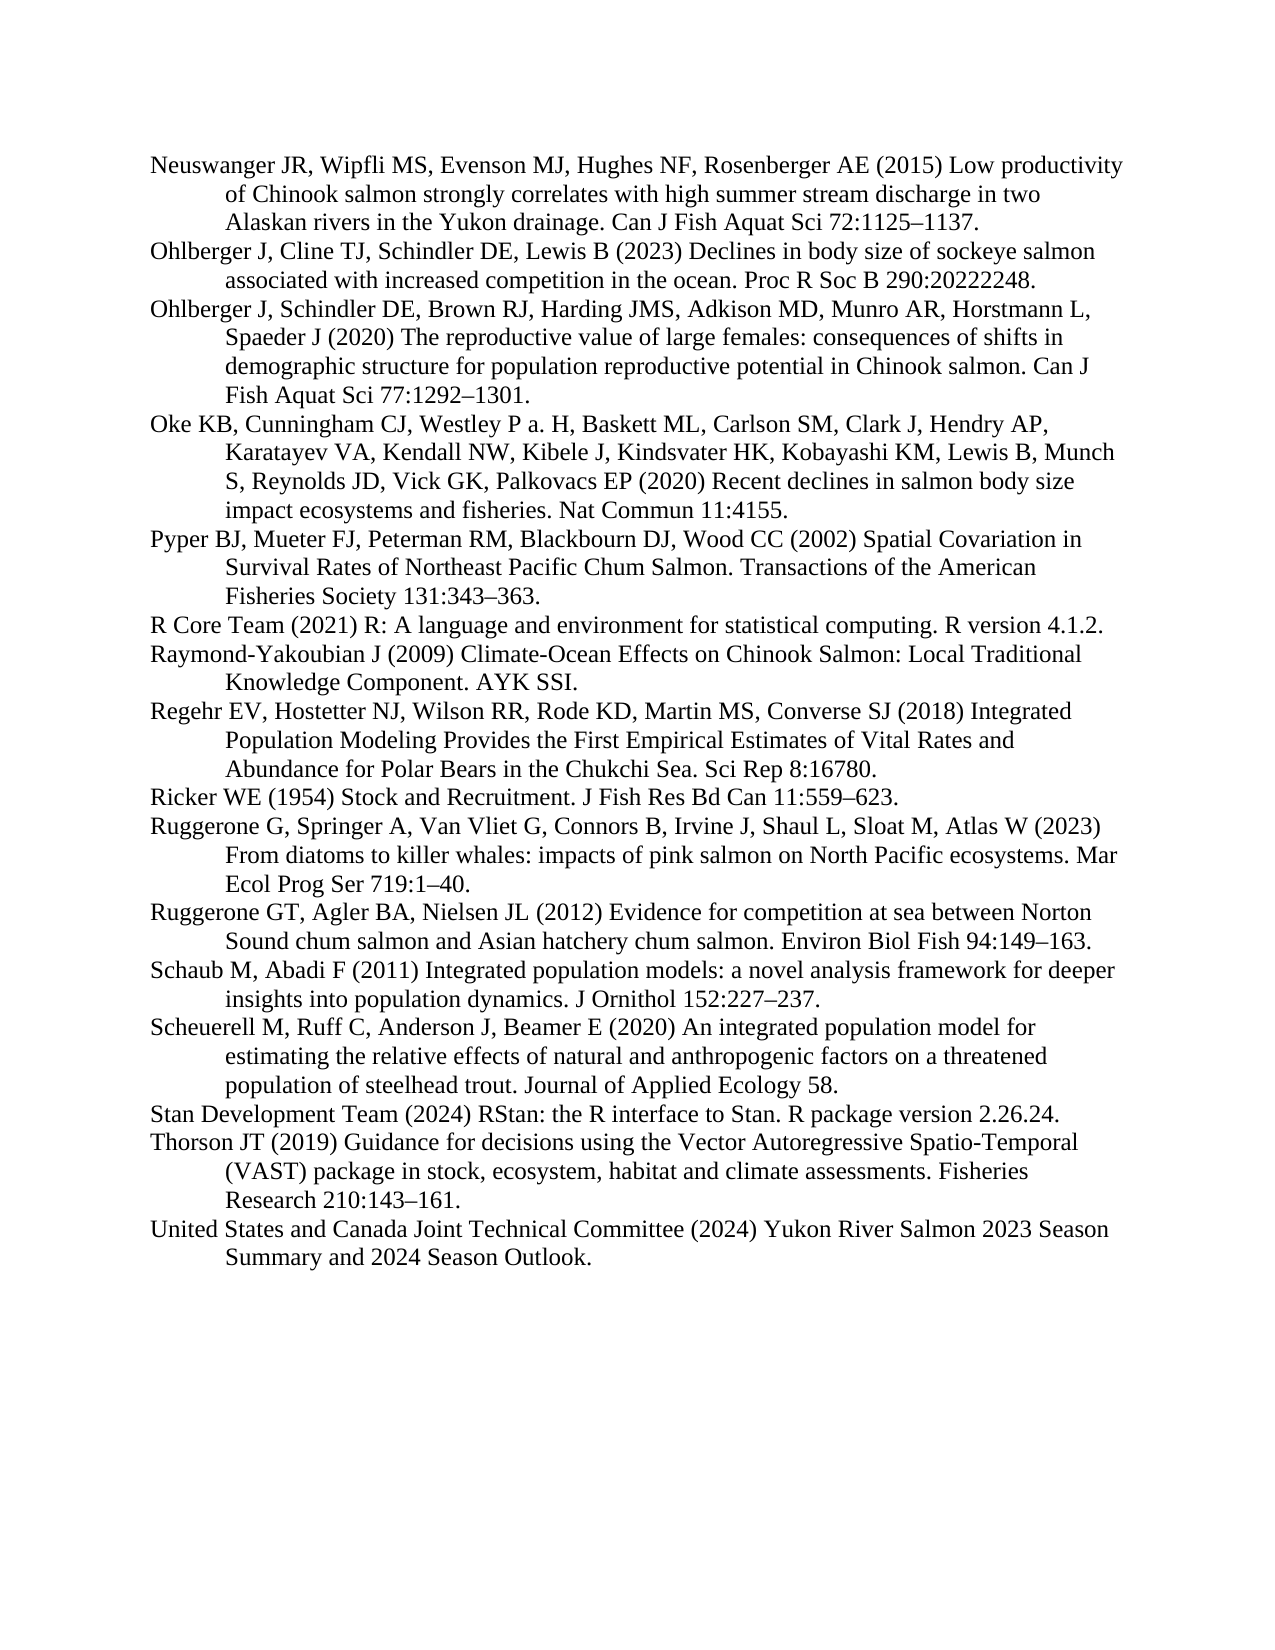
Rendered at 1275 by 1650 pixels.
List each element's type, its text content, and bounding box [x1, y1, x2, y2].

text Ohlberger J, Schindler DE, Brown RJ, Harding JMS, Adkison MD, Munro AR, Horstmann L, Spaeder J (2020) The reproductive value of large females: consequences of shifts in demographic structure for population reproductive potential in Chinook salmon. Can J Fish Aquat Sci 77:1292–1301. [150, 294, 1125, 409]
text Neuswanger JR, Wipfli MS, Evenson MJ, Hughes NF, Rosenberger AE (2015) Low productivity of Chinook salmon strongly correlates with high summer stream discharge in two Alaskan rivers in the Yukon drainage. Can J Fish Aquat Sci 72:1125–1137. [150, 150, 1125, 236]
text Schaub M, Abadi F (2011) Integrated population models: a novel analysis framework for deeper insights into population dynamics. J Ornithol 152:227–237. [150, 955, 1125, 1012]
text Ricker WE (1954) Stock and Recruitment. J Fish Res Bd Can 11:559–623. [150, 782, 1125, 811]
text United States and Canada Joint Technical Committee (2024) Yukon River Salmon 2023 Season Summary and 2024 Season Outlook. [150, 1214, 1125, 1271]
text Regehr EV, Hostetter NJ, Wilson RR, Rode KD, Martin MS, Converse SJ (2018) Integrated Population Modeling Provides the First Empirical Estimates of Vital Rates and Abundance for Polar Bears in the Chukchi Sea. Sci Rep 8:16780. [150, 696, 1125, 782]
text Scheuerell M, Ruff C, Anderson J, Beamer E (2020) An integrated population model for estimating the relative effects of natural and anthropogenic factors on a threatened population of steelhead trout. Journal of Applied Ecology 58. [150, 1012, 1125, 1099]
text Ruggerone G, Springer A, Van Vliet G, Connors B, Irvine J, Shaul L, Sloat M, Atlas W (2023) From diatoms to killer whales: impacts of pink salmon on North Pacific ecosystems. Mar Ecol Prog Ser 719:1–40. [150, 811, 1125, 897]
text Stan Development Team (2024) RStan: the R interface to Stan. R package version 2.26.24. [150, 1099, 1125, 1127]
text Thorson JT (2019) Guidance for decisions using the Vector Autoregressive Spatio-Temporal (VAST) package in stock, ecosystem, habitat and climate assessments. Fisheries Research 210:143–161. [150, 1127, 1125, 1214]
text R Core Team (2021) R: A language and environment for statistical computing. R version 4.1.2. [150, 610, 1125, 639]
text Oke KB, Cunningham CJ, Westley P a. H, Baskett ML, Carlson SM, Clark J, Hendry AP, Karatayev VA, Kendall NW, Kibele J, Kindsvater HK, Kobayashi KM, Lewis B, Munch S, Reynolds JD, Vick GK, Palkovacs EP (2020) Recent declines in salmon body size impact ecosystems and fisheries. Nat Commun 11:4155. [150, 409, 1125, 524]
text Ruggerone GT, Agler BA, Nielsen JL (2012) Evidence for competition at sea between Norton Sound chum salmon and Asian hatchery chum salmon. Environ Biol Fish 94:149–163. [150, 897, 1125, 955]
text Ohlberger J, Cline TJ, Schindler DE, Lewis B (2023) Declines in body size of sockeye salmon associated with increased competition in the ocean. Proc R Soc B 290:20222248. [150, 236, 1125, 294]
text Pyper BJ, Mueter FJ, Peterman RM, Blackbourn DJ, Wood CC (2002) Spatial Covariation in Survival Rates of Northeast Pacific Chum Salmon. Transactions of the American Fisheries Society 131:343–363. [150, 524, 1125, 610]
text Raymond-Yakoubian J (2009) Climate-Ocean Effects on Chinook Salmon: Local Traditional Knowledge Component. AYK SSI. [150, 639, 1125, 696]
